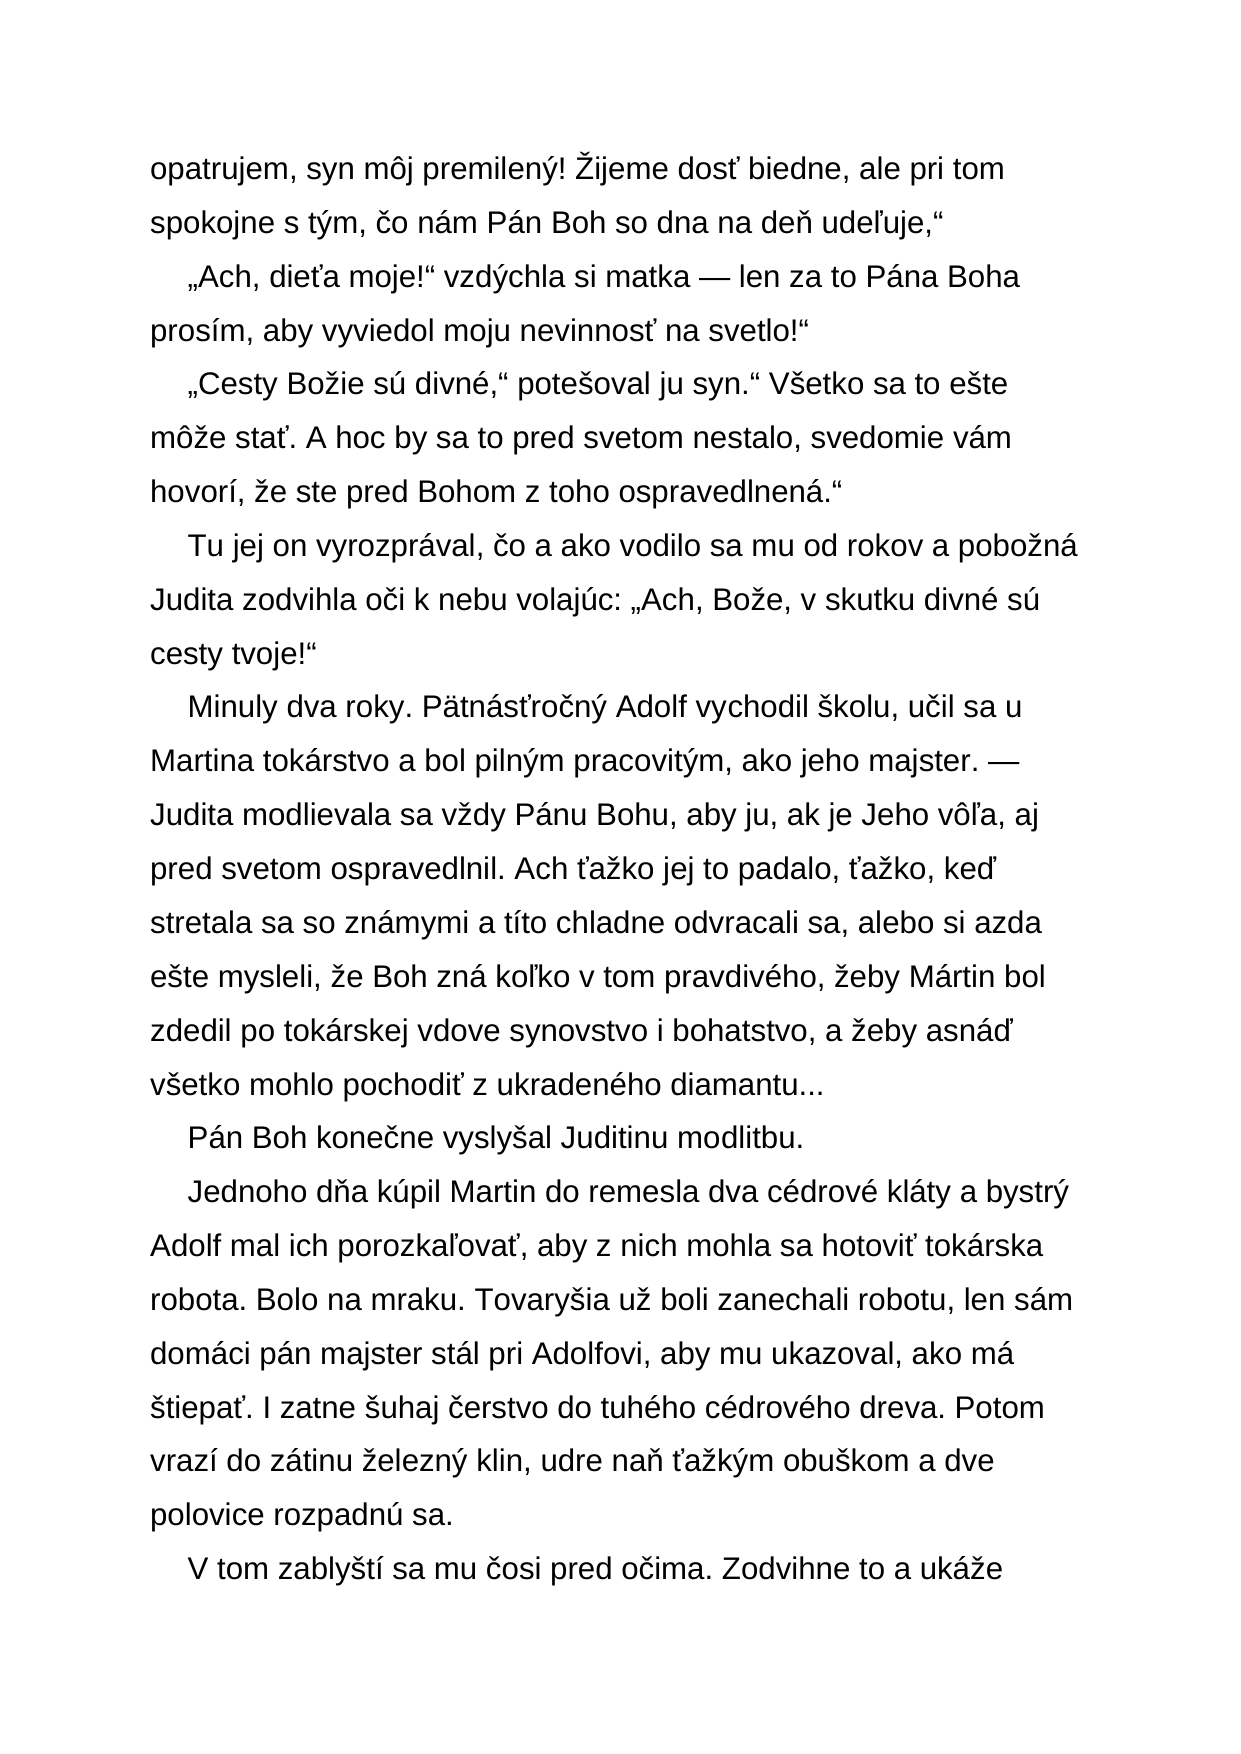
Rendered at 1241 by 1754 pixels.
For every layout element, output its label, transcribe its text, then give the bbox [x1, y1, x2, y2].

text Jednoho dňa kúpil Martin do remesla dva cédrové kláty a bystrý Adolf mal ich porozkaľovať, aby z nich mohla sa hotoviť tokárska robota. Bolo na mraku. Tovaryšia už boli zanechali robotu, len sám domáci pán majster stál pri Adolfovi, aby mu ukazoval, ako má štiepať. I zatne šuhaj čerstvo do tuhého cédrového dreva. Potom vrazí do zátinu železný klin, udre naň ťažkým obuškom a dve polovice rozpadnú sa. [150, 1173, 1090, 1532]
text Tu jej on vyrozprával, čo a ako vodilo sa mu od rokov a pobožná Judita zodvihla oči k nebu volajúc: „Ach, Bože, v skutku divné sú cesty tvoje!“ [150, 527, 1090, 671]
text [150, 150, 1090, 240]
text Pán Boh konečne vyslyšal Juditinu modlitbu. [150, 1119, 1090, 1155]
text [150, 1550, 1090, 1586]
text Minuly dva roky. Pätnásťročný Adolf vychodil školu, učil sa u Martina tokárstvo a bol pilným pracovitým, ako jeho majster. — Judita modlievala sa vždy Pánu Bohu, aby ju, ak je Jeho vôľa, aj pred svetom ospravedlnil. Ach ťažko jej to padalo, ťažko, keď stretala sa so známymi a títo chladne odvracali sa, alebo si azda ešte mysleli, že Boh zná koľko v tom pravdivého, žeby Mártin bol zdedil po tokárskej vdove synovstvo i bohatstvo, a žeby asnáď všetko mohlo pochodiť z ukradeného diamantu... [150, 688, 1090, 1101]
text „Ach, dieťa moje!“ vzdýchla si matka — len za to Pána Boha prosím, aby vyviedol moju nevinnosť na svetlo!“ [150, 258, 1090, 347]
text „Cesty Božie sú divné,“ potešoval ju syn.“ Všetko sa to ešte môže stať. A hoc by sa to pred svetom nestalo, svedomie vám hovorí, že ste pred Bohom z toho ospravedlnená.“ [150, 365, 1090, 509]
